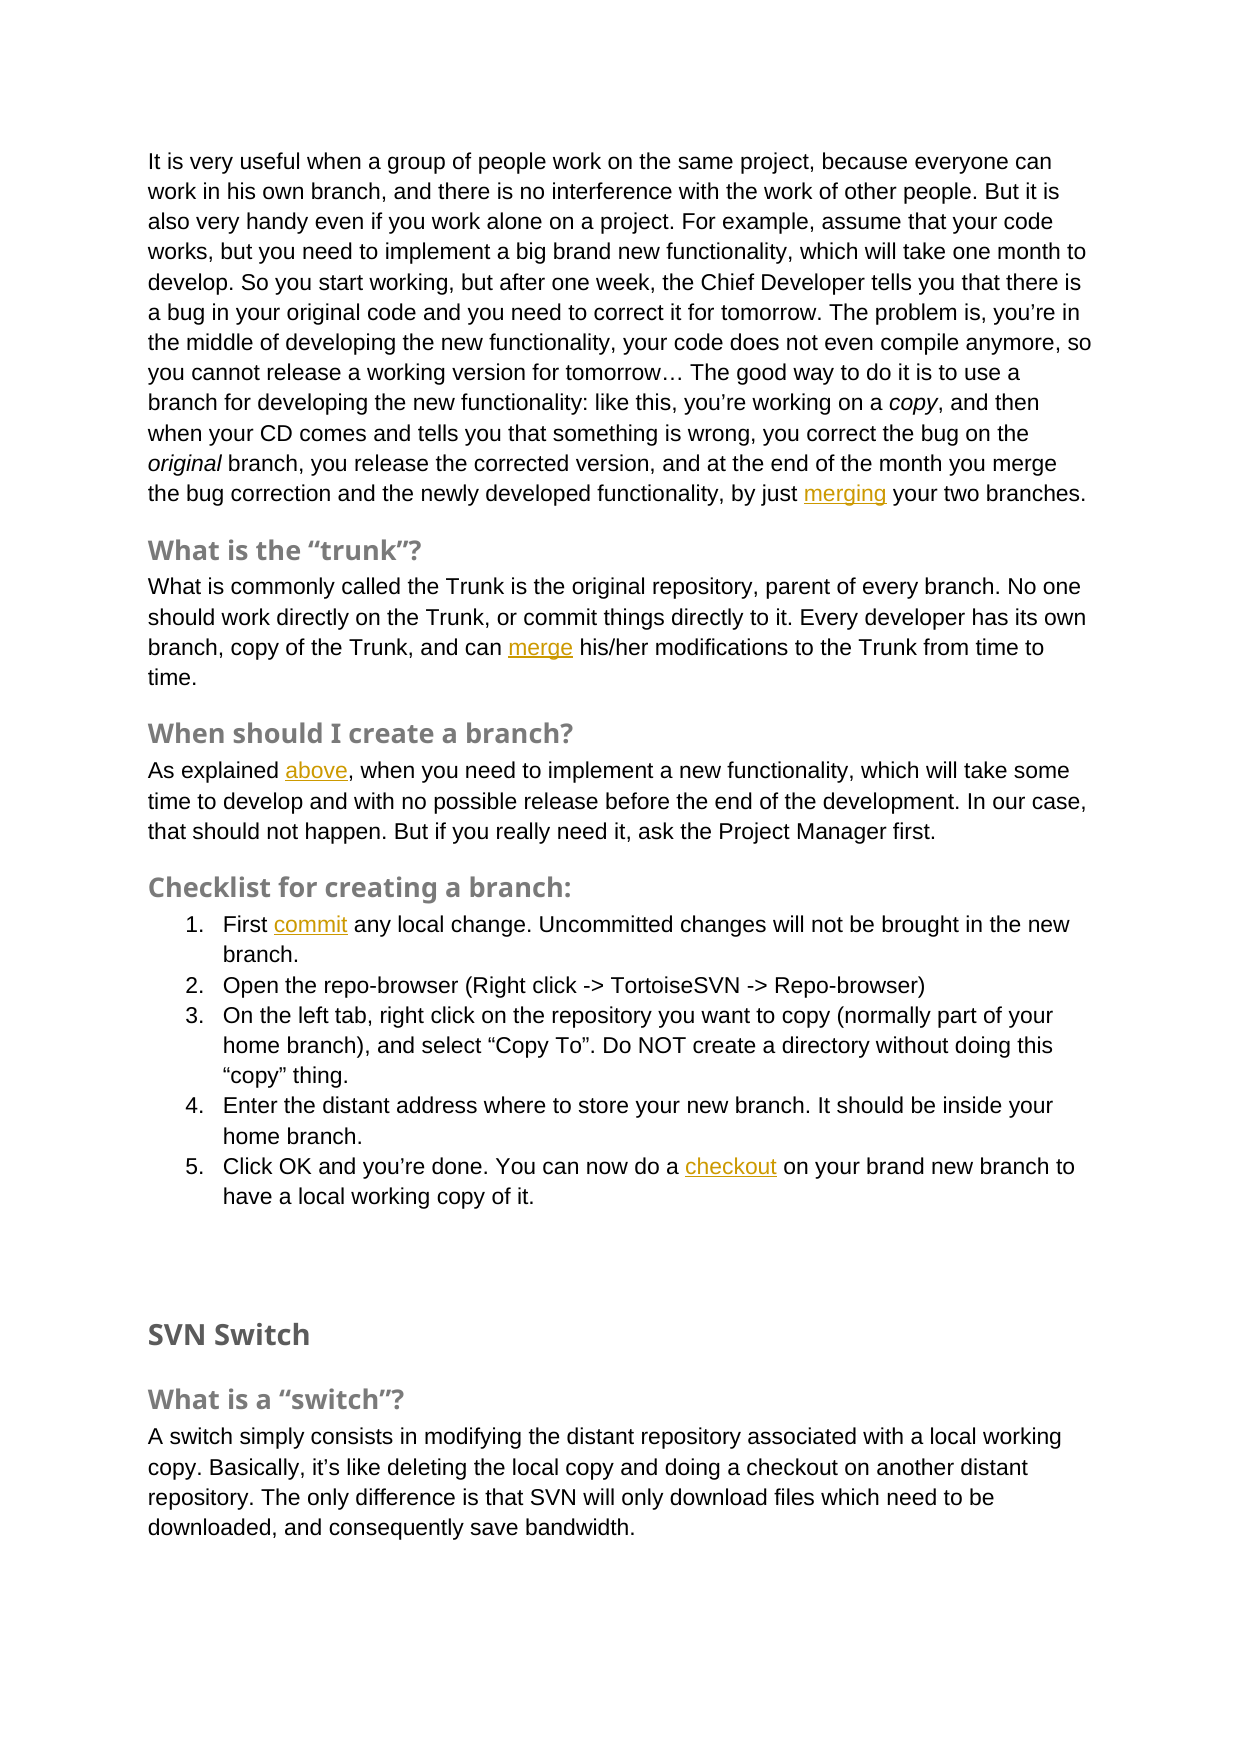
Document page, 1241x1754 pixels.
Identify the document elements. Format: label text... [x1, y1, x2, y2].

list Enter the distant address where to store your new branch. It should be inside your home branch. [185, 1092, 1093, 1149]
subtitle SVN Switch [148, 1314, 1093, 1354]
list Click OK and you’re done. You can now do a checkout on your brand new branch to have a local working copy of it. [185, 1153, 1093, 1209]
list Open the repo-browser (Right click -> TortoiseSVN -> Repo-browser) [185, 972, 1093, 998]
subtitle What is a “switch”? [148, 1381, 1093, 1418]
subtitle What is the “trunk”? [148, 531, 1093, 568]
text As explained above, when you need to implement a new functionality, which will take some time to develop and with no possible release before the end of the development. In our case, that should not happen. But if you really need it, ask the Project Manager first. [148, 757, 1093, 844]
subtitle When should I create a branch? [148, 715, 1093, 752]
text A switch simply consists in modifying the distant repository associated with a local working copy. Basically, it’s like deleting the local copy and doing a checkout on another distant repository. The only difference is that SVN will only download files which need to be downloaded, and consequently save bandwidth. [148, 1423, 1093, 1540]
text What is commonly called the Trunk is the original repository, parent of every branch. No one should work directly on the Trunk, or commit things directly to it. Every developer has its own branch, copy of the Trunk, and can merge his/her modifications to the Trunk from time to time. [148, 573, 1093, 690]
subtitle Checklist for creating a branch: [148, 869, 1093, 906]
list On the left tab, right click on the repository you want to copy (normally part of your home branch), and select “Copy To”. Do NOT create a directory without doing this “copy” thing. [185, 1002, 1093, 1089]
list First commit any local change. Uncommitted changes will not be brought in the new branch. [185, 911, 1093, 968]
text It is very useful when a group of people work on the same project, because everyone can work in his own branch, and there is no interference with the work of other people. But it is also very handy even if you work alone on a project. For example, assume that your code works, but you need to implement a big brand new functionality, which will take one month to develop. So you start working, but after one week, the Chief Developer tells you that there is a bug in your original code and you need to correct it for tomorrow. The problem is, you’re in the middle of developing the new functionality, your code does not even compile anymore, so you cannot release a working version for tomorrow… The good way to do it is to use a branch for developing the new functionality: like this, you’re working on a copy, and then when your CD comes and tells you that something is wrong, you correct the bug on the original branch, you release the corrected version, and at the end of the month you merge the bug correction and the newly developed functionality, by just merging your two branches. [148, 148, 1093, 506]
